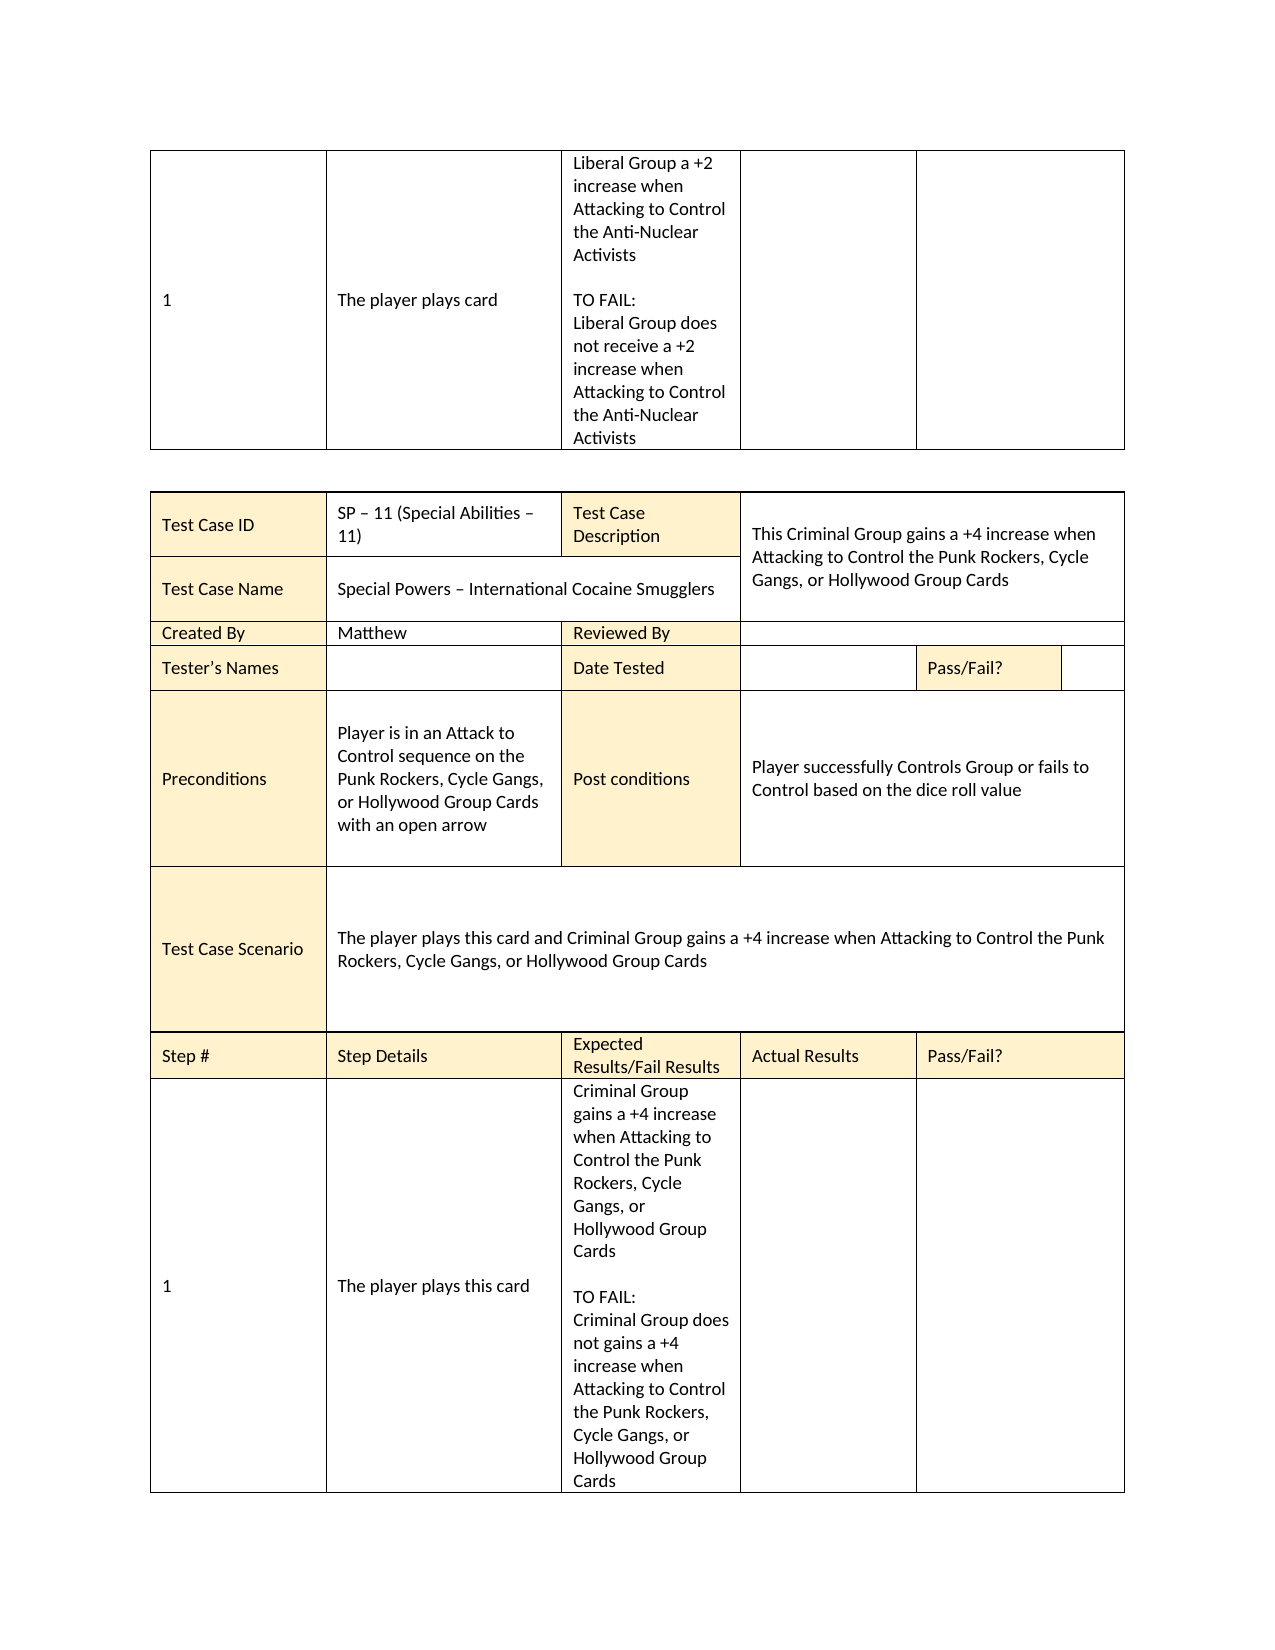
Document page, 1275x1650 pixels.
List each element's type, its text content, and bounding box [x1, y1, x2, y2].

table_cell Expected Results/Fail Results [562, 1033, 740, 1078]
table_cell Step # [151, 1033, 326, 1078]
table_cell [1062, 646, 1124, 690]
table_cell Test Case Scenario [151, 867, 326, 1031]
table_cell [741, 622, 1124, 644]
table_cell Tester’s Names [151, 646, 326, 690]
table_cell Matthew [327, 622, 561, 644]
table_cell Reviewed By [562, 622, 740, 644]
table_cell 1 [151, 151, 326, 449]
table_cell The player plays card [327, 151, 561, 449]
table_cell Post conditions [562, 691, 740, 866]
table_cell The player plays this card and Criminal Group gains a +4 increase when Attacking to Control the Punk Rockers, Cycle Gangs, or Hollywood Group Cards [327, 867, 1124, 1031]
table_cell 1 [151, 1079, 326, 1492]
table_header SP – 11 (Special Abilities – 11) [327, 493, 561, 556]
table_header This Criminal Group gains a +4 increase when Attacking to Control the Punk Rockers, Cycle Gangs, or Hollywood Group Cards [741, 493, 1124, 621]
table_header Test Case Description [562, 493, 740, 556]
table_cell [917, 1079, 1124, 1492]
table_cell Player is in an Attack to Control sequence on the Punk Rockers, Cycle Gangs, or Hollywood Group Cards with an open arrow [327, 691, 561, 866]
table_cell [741, 151, 916, 449]
table_cell Actual Results [741, 1033, 916, 1078]
table_cell Preconditions [151, 691, 326, 866]
table_cell Player successfully Controls Group or fails to Control based on the dice roll value [741, 691, 1124, 866]
table_cell Criminal Group gains a +4 increase when Attacking to Control the Punk Rockers, Cycle Gangs, or Hollywood Group Cards TO FAIL: Criminal Group does not gains a +4 increase when Attacking to Control the Punk Rockers, Cycle Gangs, or Hollywood Group Cards [562, 1079, 740, 1492]
table_cell The player plays this card [327, 1079, 561, 1492]
table_cell Liberal Group a +2 increase when Attacking to Control the Anti-Nuclear Activists TO FAIL: Liberal Group does not receive a +2 increase when Attacking to Control the Anti-Nuclear Activists [562, 151, 740, 449]
table_cell Pass/Fail? [917, 1033, 1124, 1078]
table_cell Date Tested [562, 646, 740, 690]
table_cell [741, 1079, 916, 1492]
table_header Test Case ID [151, 493, 326, 556]
table_cell Step Details [327, 1033, 561, 1078]
table_cell Test Case Name [151, 557, 326, 621]
table_cell [741, 646, 916, 690]
table_cell Created By [151, 622, 326, 644]
table_cell [327, 646, 561, 690]
table_cell Pass/Fail? [917, 646, 1061, 690]
table_cell Special Powers – International Cocaine Smugglers [327, 557, 740, 621]
table_cell [917, 151, 1124, 449]
